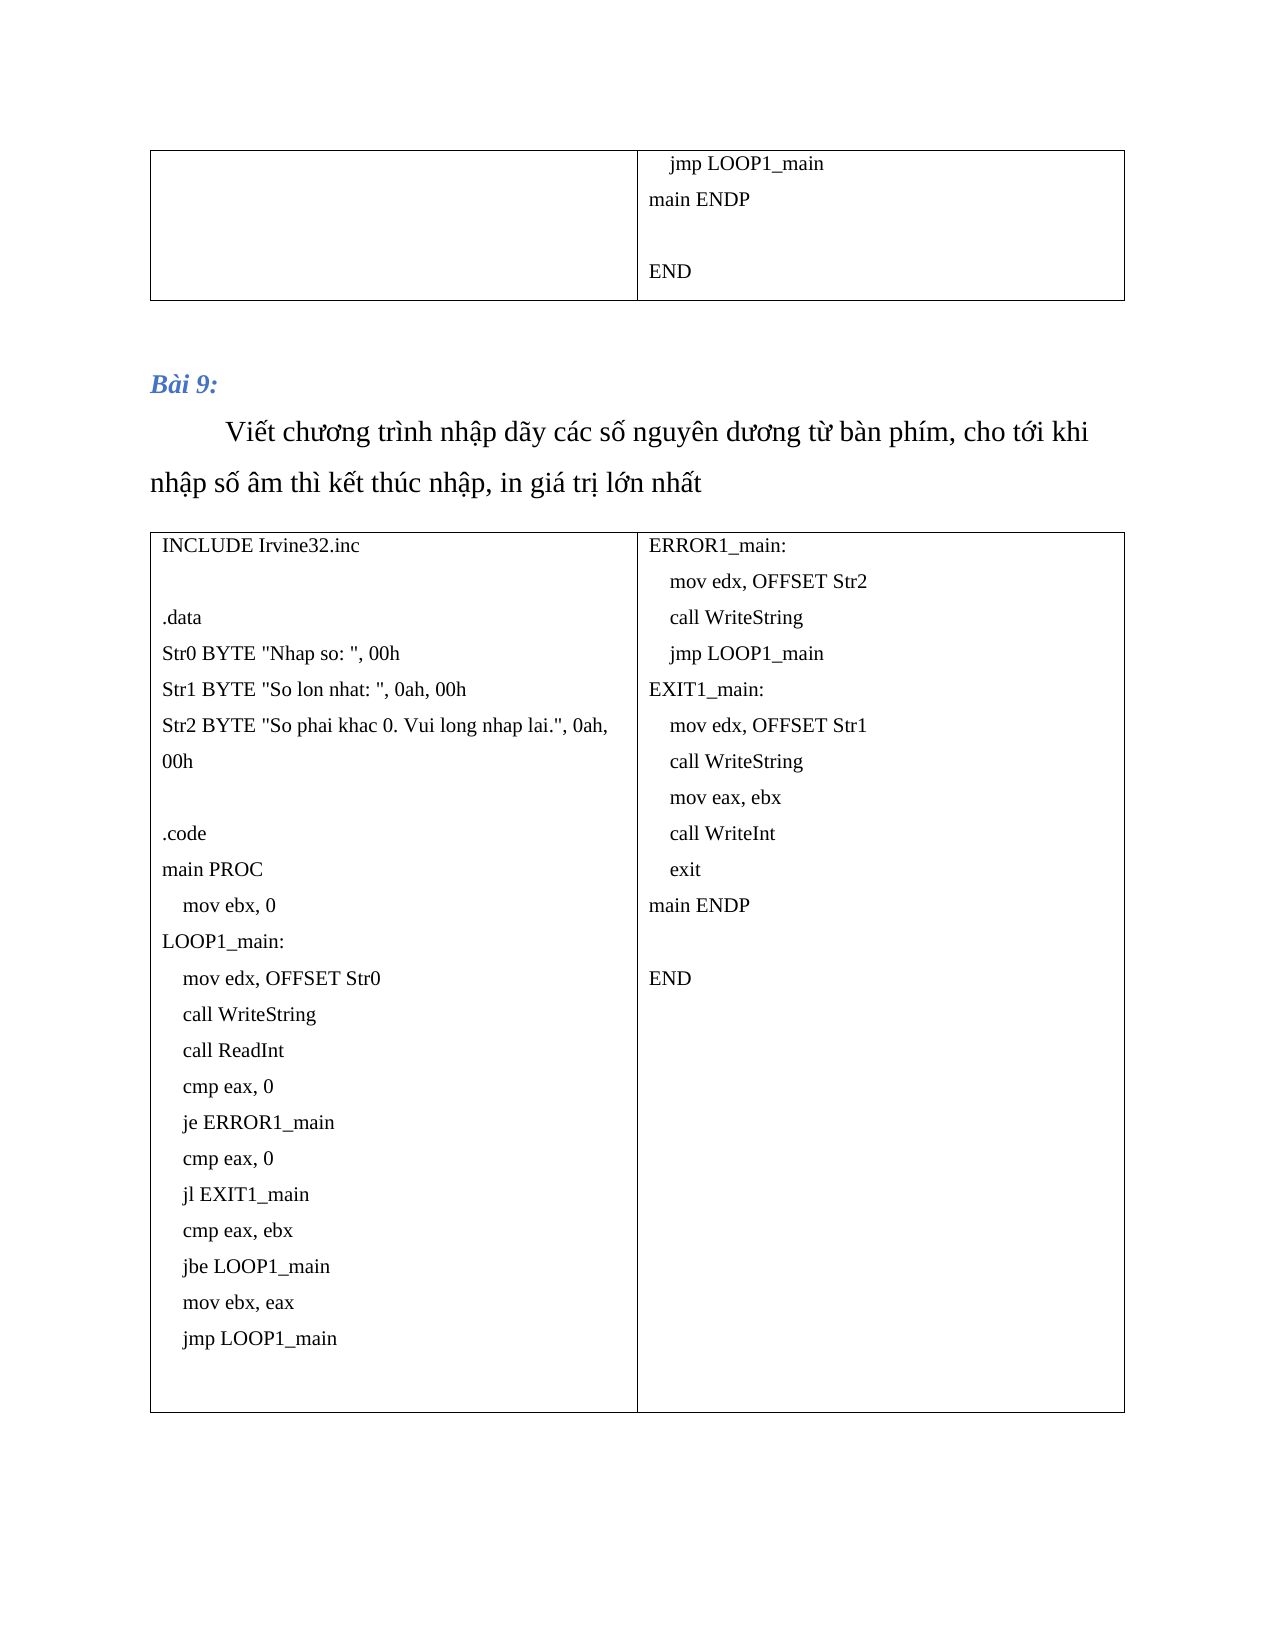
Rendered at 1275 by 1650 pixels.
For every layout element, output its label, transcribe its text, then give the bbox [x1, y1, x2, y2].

table_header INCLUDE Irvine32.inc .data Str0 BYTE "Nhap so: ", 00h Str1 BYTE "So lon nhat: ", 0ah, 00h Str2 BYTE "So phai khac 0. Vui long nhap lai.", 0ah, 00h .code main PROC mov ebx, 0 LOOP1_main: mov edx, OFFSET Str0 call WriteString call ReadInt cmp eax, 0 je ERROR1_main cmp eax, 0 jl EXIT1_main cmp eax, ebx jbe LOOP1_main mov ebx, eax jmp LOOP1_main [151, 533, 637, 1412]
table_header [151, 151, 637, 300]
table_header ERROR1_main: mov edx, OFFSET Str2 call WriteString jmp LOOP1_main EXIT1_main: mov edx, OFFSET Str1 call WriteString mov eax, ebx call WriteInt exit main ENDP END [638, 533, 1124, 1412]
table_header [638, 151, 1124, 300]
text Viết chương trình nhập dãy các số nguyên dương từ bàn phím, cho tới khi nhập số âm thì kết thúc nhập, in giá trị lớn nhất [150, 414, 1125, 498]
subtitle Bài 9: [150, 368, 1125, 399]
